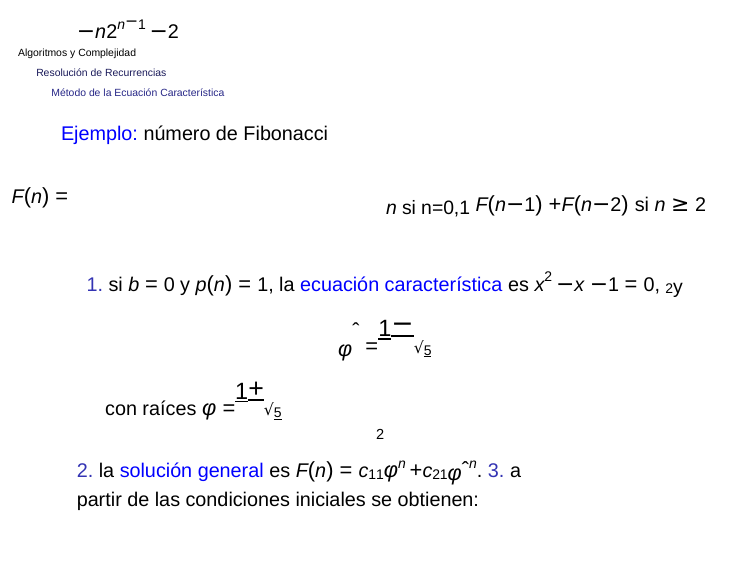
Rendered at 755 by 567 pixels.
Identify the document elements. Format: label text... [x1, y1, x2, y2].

text con raíces φ =1+√5 [105, 373, 748, 425]
text Ejemplo: número de Fibonacci [61, 122, 748, 145]
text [77, 9, 748, 46]
text F(n) = [11, 183, 380, 208]
text 1. si b = 0 y p(n) = 1, la ecuación característica es x2 −x −1 = 0, 2y φˆ =1−√5 [78, 259, 691, 367]
text 2. la solución general es F(n) = c11φn +c21φˆn. 3. a partir de las condiciones iniciales se obtienen: [77, 442, 538, 510]
text n si n=0,1 F(n−1) +F(n−2) si n ≥ 2 [380, 183, 748, 219]
text 2 [11, 425, 748, 442]
